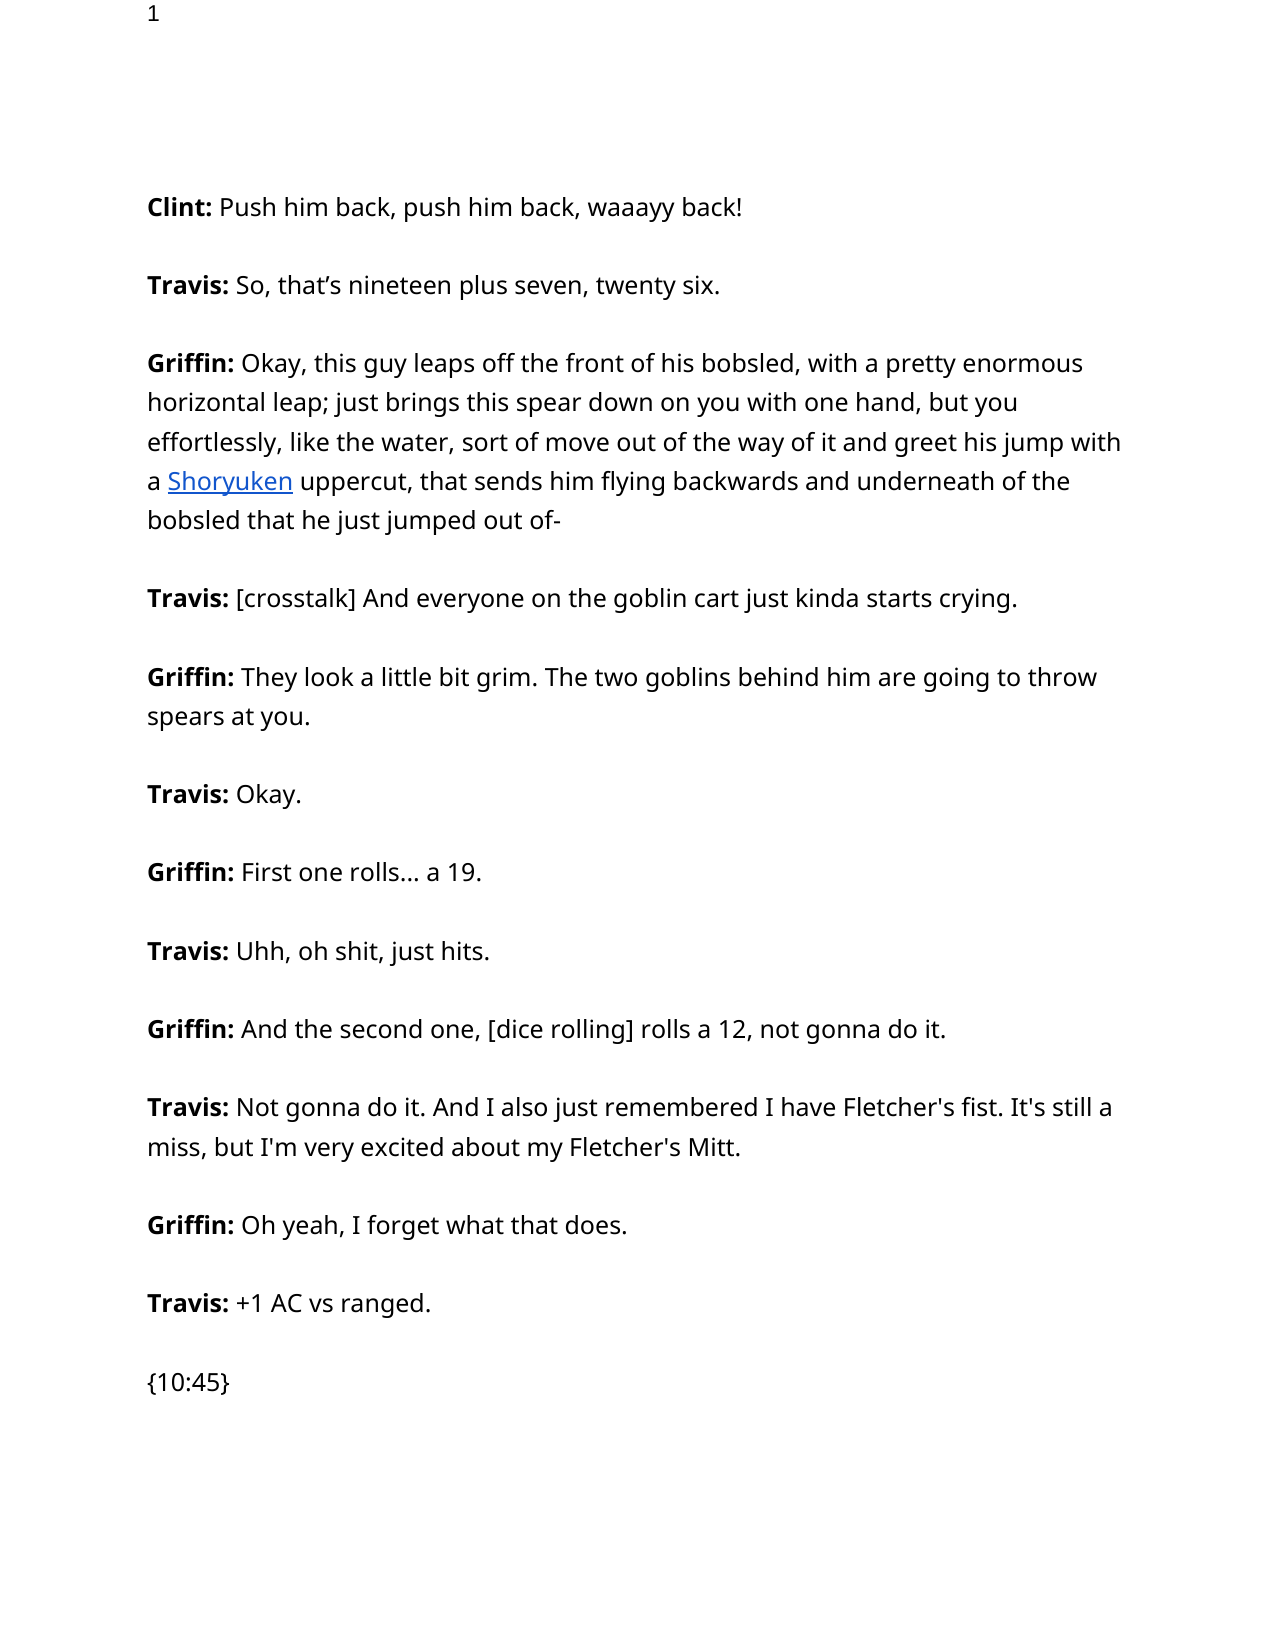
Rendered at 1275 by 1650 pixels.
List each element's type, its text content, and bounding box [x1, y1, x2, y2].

text Griffin: Okay, this guy leaps off the front of his bobsled, with a pretty enormous horizontal leap; just brings this spear down on you with one hand, but you effortlessly, like the water, sort of move out of the way of it and greet his jump with a Shoryuken uppercut, that sends him flying backwards and underneath of the bobsled that he just jumped out of- [147, 346, 1125, 537]
text Travis: Okay. [147, 777, 1125, 811]
text Griffin: Oh yeah, I forget what that does. [147, 1207, 1125, 1242]
text Travis: [crosstalk] And everyone on the goblin cart just kinda starts crying. [147, 581, 1125, 615]
text Griffin: First one rolls... a 19. [147, 855, 1125, 889]
text {10:45} [147, 1364, 1125, 1398]
text Travis: +1 AC vs ranged. [147, 1286, 1125, 1320]
text Travis: So, that’s nineteen plus seven, twenty six. [147, 267, 1125, 302]
text Clint: Push him back, push him back, waaayy back! [147, 189, 1125, 223]
text Travis: Not gonna do it. And I also just remembered I have Fletcher's fist. It's still a miss, but I'm very excited about my Fletcher's Mitt. [147, 1090, 1125, 1163]
text Griffin: They look a little bit grim. The two goblins behind him are going to throw spears at you. [147, 659, 1125, 732]
text Griffin: And the second one, [dice rolling] rolls a 12, not gonna do it. [147, 1012, 1125, 1046]
text Travis: Uhh, oh shit, just hits. [147, 933, 1125, 967]
